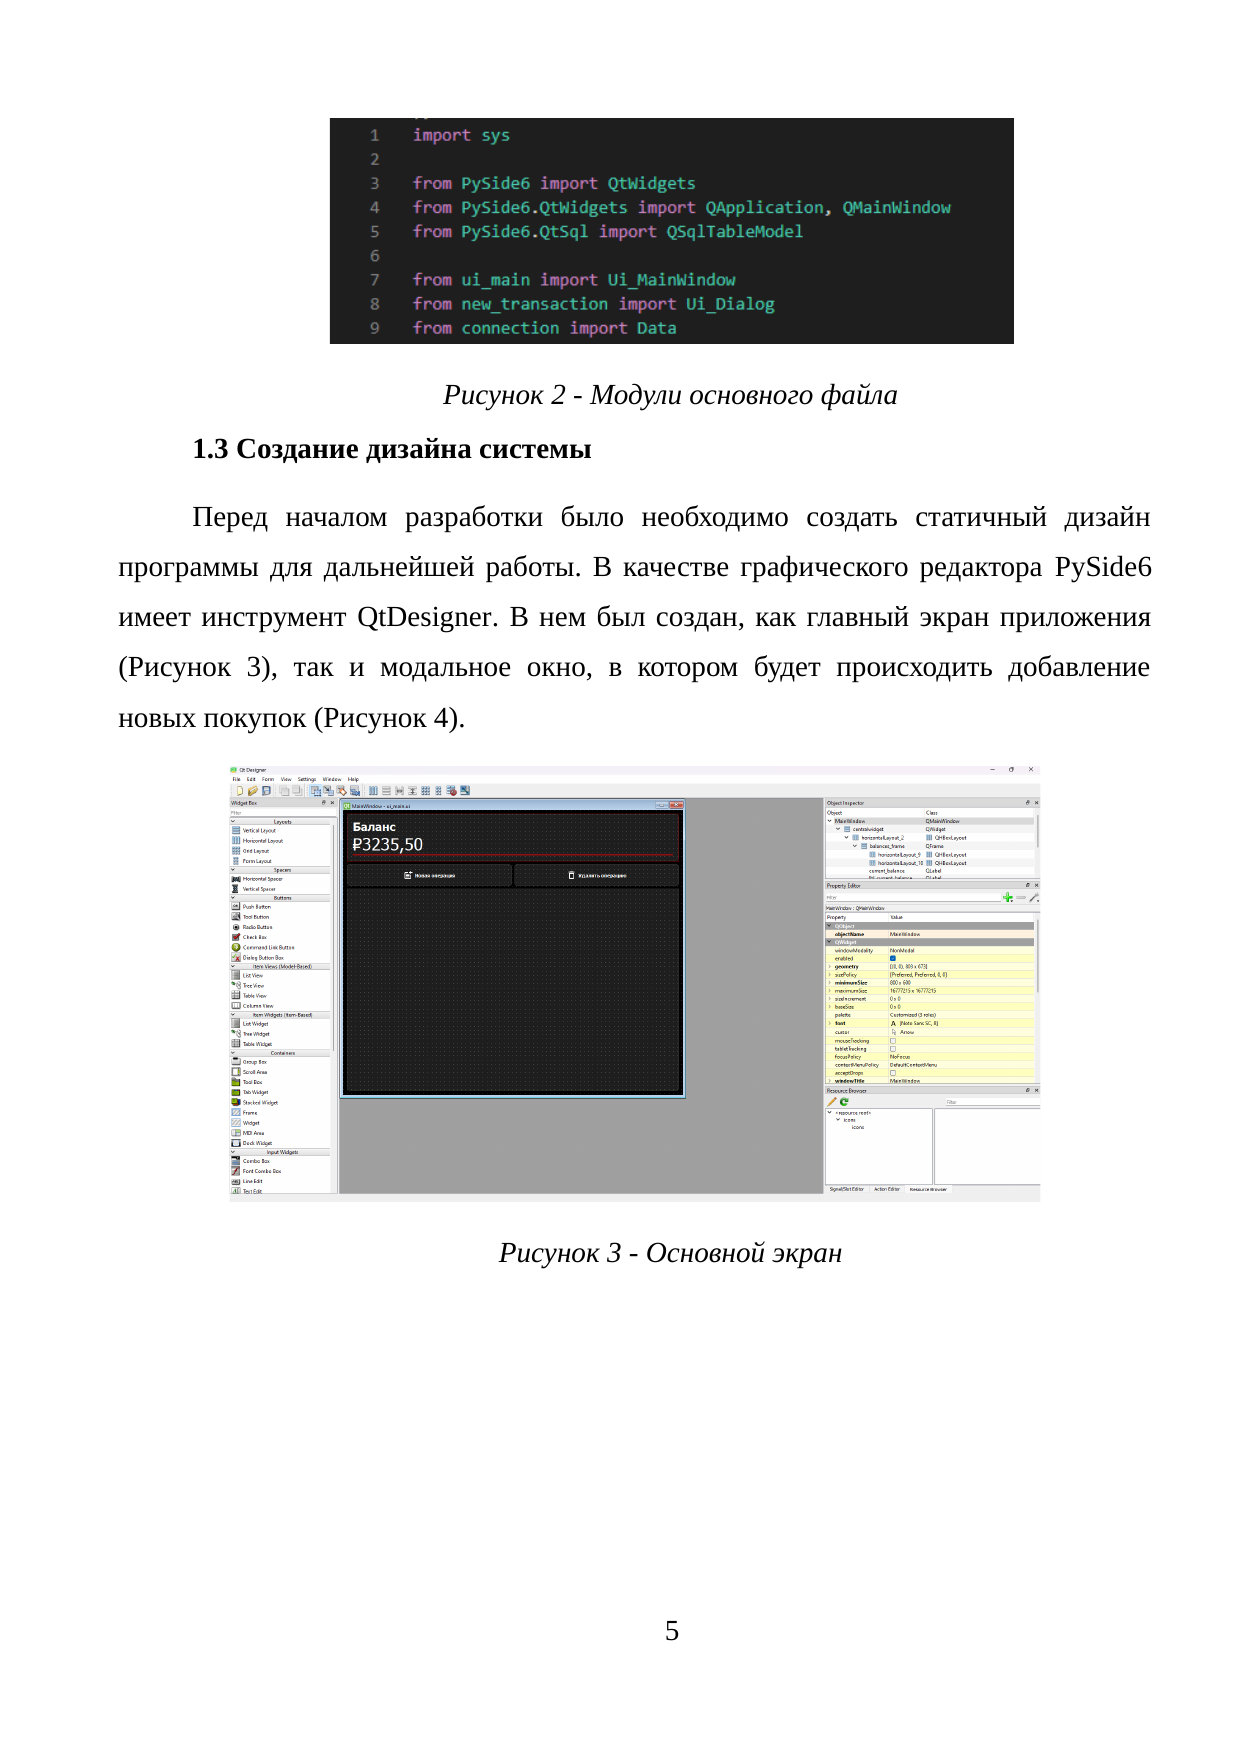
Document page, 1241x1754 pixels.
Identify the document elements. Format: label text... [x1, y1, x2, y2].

picture [329, 118, 1014, 344]
picture [229, 766, 1041, 1202]
subtitle 1.3 Создание дизайна системы [118, 432, 1152, 465]
text Перед началом разработки было необходимо создать статичный дизайн программы для дальнейшей работы. В качестве графического редактора PySide6 имеет инструмент QtDesigner. В нем был создан, как главный экран приложения (Рисунок 3), так и модальное окно, в котором будет происходить добавление новых покупок (Рисунок 4). [118, 499, 1152, 733]
